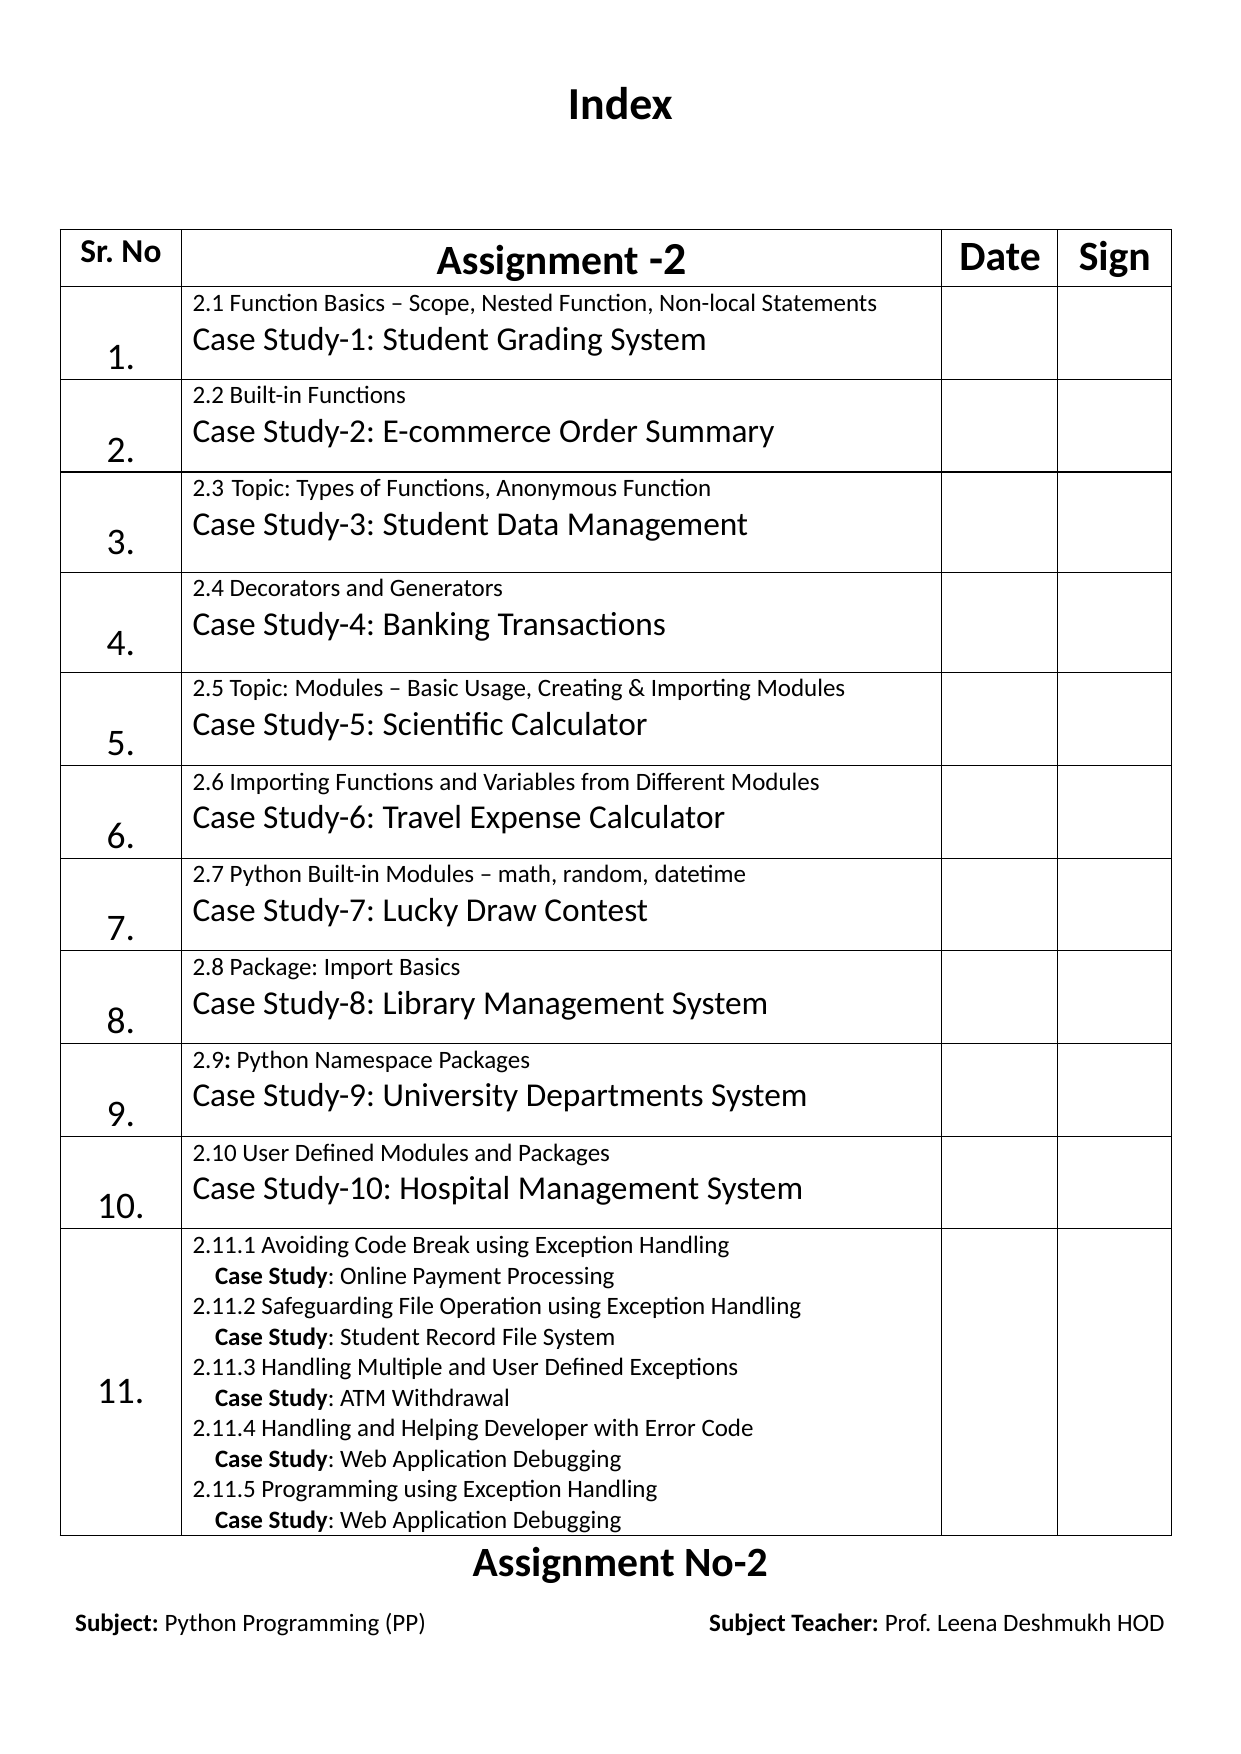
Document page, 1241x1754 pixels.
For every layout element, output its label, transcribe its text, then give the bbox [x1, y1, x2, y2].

table_cell [1058, 859, 1171, 950]
table_cell [1058, 380, 1171, 471]
table_cell [942, 573, 1057, 672]
table_cell [1058, 1137, 1171, 1228]
table_cell 1. [61, 287, 181, 379]
table_cell 2.8 Package: Import Basics Case Study-8: Library Management System [182, 951, 941, 1043]
table_cell [1058, 287, 1171, 379]
table_cell 9. [61, 1044, 181, 1136]
table_cell [942, 473, 1057, 572]
text Subject: Python Programming (PP) Subject Teacher: Prof. Leena Deshmukh HOD [75, 1607, 1165, 1638]
table_cell 6. [61, 766, 181, 857]
table_cell 2.3 Topic: Types of Functions, Anonymous Function Case Study-3: Student Data Management [182, 473, 941, 572]
table_cell 5. [61, 673, 181, 765]
table_cell [942, 1137, 1057, 1228]
table_cell 2.5 Topic: Modules – Basic Usage, Creating & Importing Modules Case Study-5: Scientific Calculator [182, 673, 941, 765]
table_cell [942, 287, 1057, 379]
text Index [75, 75, 1165, 131]
table_cell [1058, 1044, 1171, 1136]
table_cell 2.1 Function Basics – Scope, Nested Function, Non-local Statements Case Study-1: Student Grading System [182, 287, 941, 379]
table_cell [1058, 573, 1171, 672]
table_cell 2.11.1 Avoiding Code Break using Exception Handling Case Study: Online Payment Processing 2.11.2 Safeguarding File Operation using Exception Handling Case Study: Student Record File System 2.11.3 Handling Multiple and User Defined Exceptions Case Study: ATM Withdrawal 2.11.4 Handling and Helping Developer with Error Code Case Study: Web Application Debugging 2.11.5 Programming using Exception Handling Case Study: Web Application Debugging [182, 1229, 941, 1534]
table_cell [942, 1044, 1057, 1136]
table_header Date [942, 230, 1057, 286]
table_cell [1058, 473, 1171, 572]
table_cell 11. [61, 1229, 181, 1534]
table_cell 2.7 Python Built-in Modules – math, random, datetime Case Study-7: Lucky Draw Contest [182, 859, 941, 950]
table_cell [942, 951, 1057, 1043]
table_cell 2.10 User Defined Modules and Packages Case Study-10: Hospital Management System [182, 1137, 941, 1228]
table_header Assignment -2 [182, 230, 941, 286]
table_cell [1058, 673, 1171, 765]
table_cell 2.2 Built-in Functions Case Study-2: E-commerce Order Summary [182, 380, 941, 471]
table_cell 2.6 Importing Functions and Variables from Different Modules Case Study-6: Travel Expense Calculator [182, 766, 941, 857]
table_cell [942, 859, 1057, 950]
table_cell 2. [61, 380, 181, 471]
table_cell 2.9: Python Namespace Packages Case Study-9: University Departments System [182, 1044, 941, 1136]
table_header Sign [1058, 230, 1171, 286]
table_cell 10. [61, 1137, 181, 1228]
table_cell [1058, 1229, 1171, 1534]
table_cell 7. [61, 859, 181, 950]
table_cell 3. [61, 473, 181, 572]
table_cell [942, 1229, 1057, 1534]
table_cell [942, 380, 1057, 471]
table_cell [942, 766, 1057, 857]
table_cell [1058, 766, 1171, 857]
table_cell 4. [61, 573, 181, 672]
table_header Sr. No [61, 230, 181, 286]
table_cell 2.4 Decorators and Generators Case Study-4: Banking Transactions [182, 573, 941, 672]
table_cell 8. [61, 951, 181, 1043]
text Assignment No-2 [75, 1536, 1165, 1586]
table_cell [942, 673, 1057, 765]
table_cell [1058, 951, 1171, 1043]
